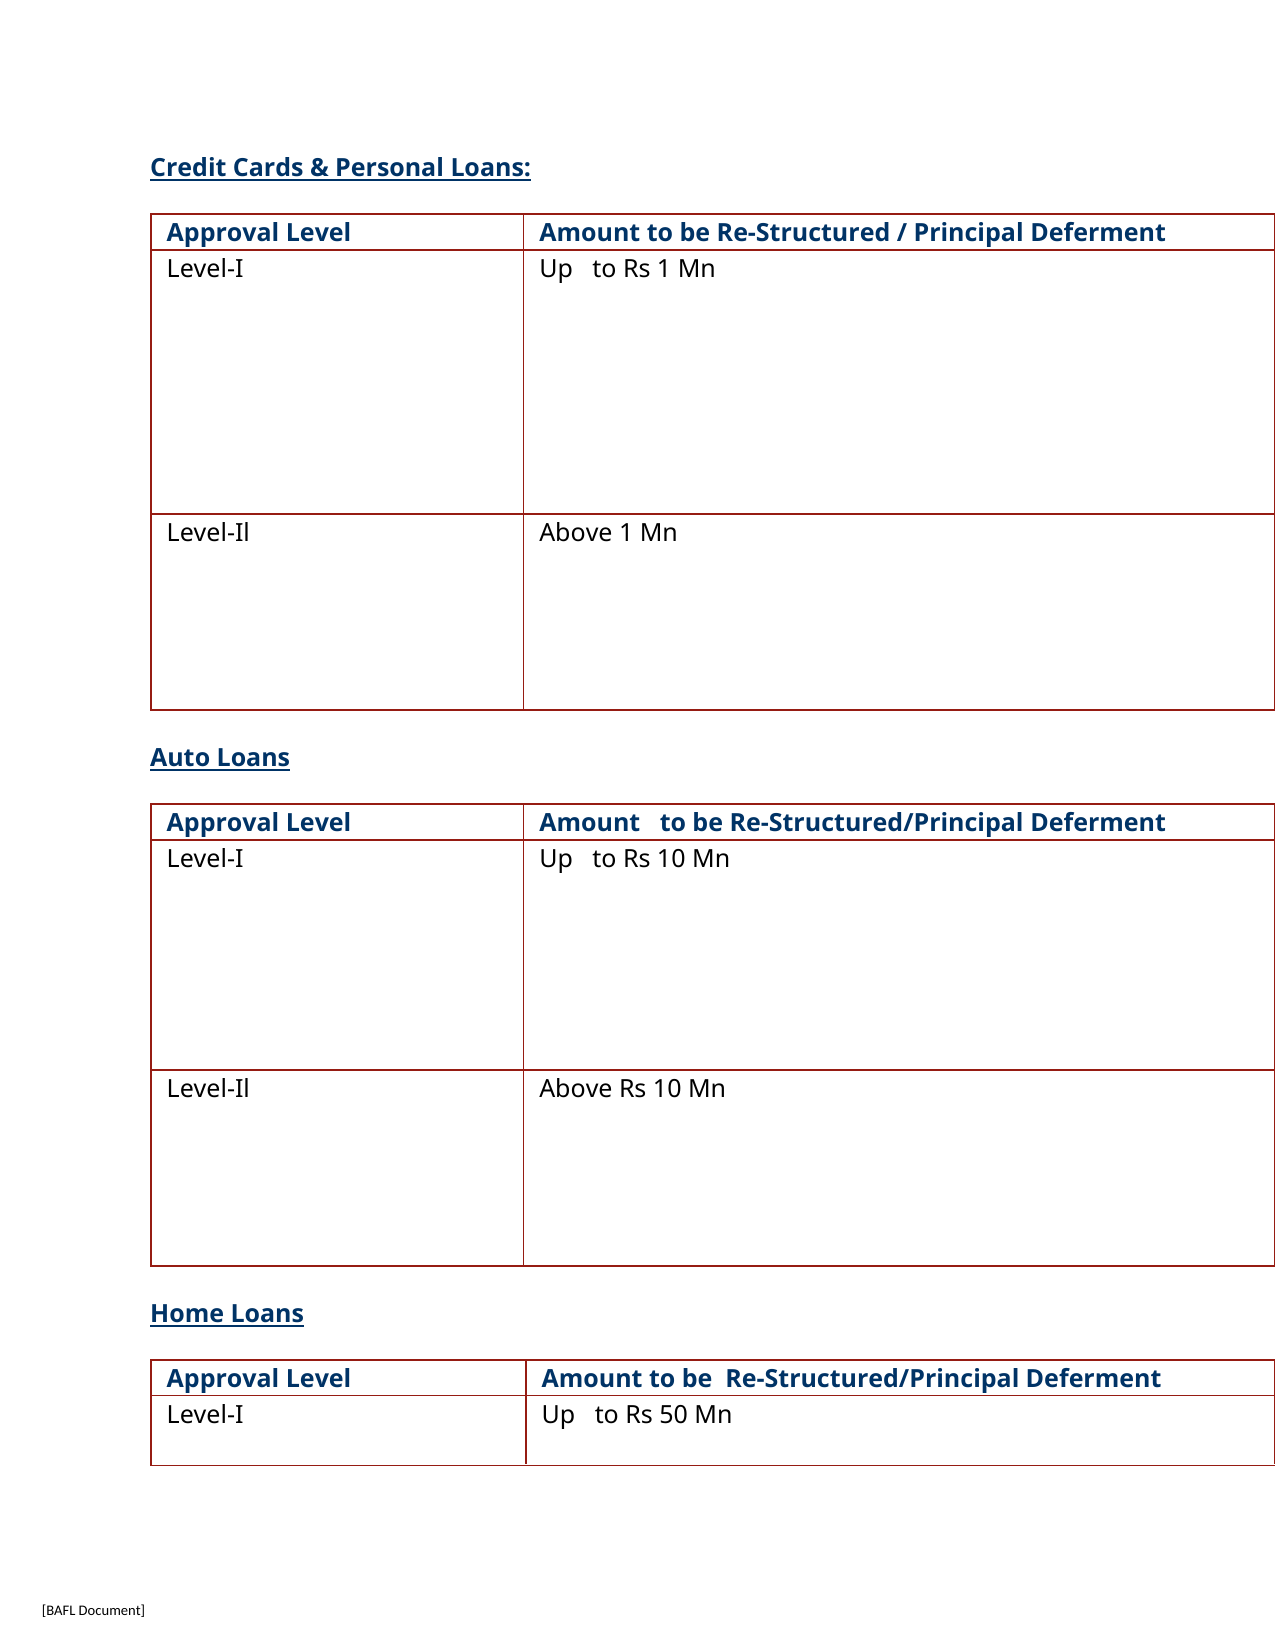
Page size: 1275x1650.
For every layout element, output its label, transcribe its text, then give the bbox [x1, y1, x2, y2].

text Auto Loans [150, 740, 1125, 774]
table_header Approval Level [152, 215, 523, 249]
table_cell Level-I [152, 251, 523, 513]
table_cell Up to Rs 10 Mn [524, 841, 1274, 1069]
table_cell Level-I [152, 841, 523, 1069]
table_header Approval Level [152, 805, 523, 839]
table_cell Level-Il [152, 515, 523, 709]
text Home Loans [150, 1296, 1125, 1330]
table_header Amount to be Re-Structured / Principal Deferment [524, 215, 1274, 249]
table_cell Above 1 Mn [524, 515, 1274, 709]
table_cell Level-I [152, 1396, 525, 1464]
table_header Amount to be Re-Structured/Principal Deferment [527, 1361, 1274, 1395]
table_cell Above Rs 10 Mn [524, 1071, 1274, 1265]
table_cell Level-Il [152, 1071, 523, 1265]
table_header Amount to be Re-Structured/Principal Deferment [524, 805, 1274, 839]
table_cell Up to Rs 1 Mn [524, 251, 1274, 513]
table_header Approval Level [152, 1361, 525, 1395]
text Credit Cards & Personal Loans: [150, 150, 1125, 184]
table_cell Up to Rs 50 Mn [527, 1396, 1274, 1464]
